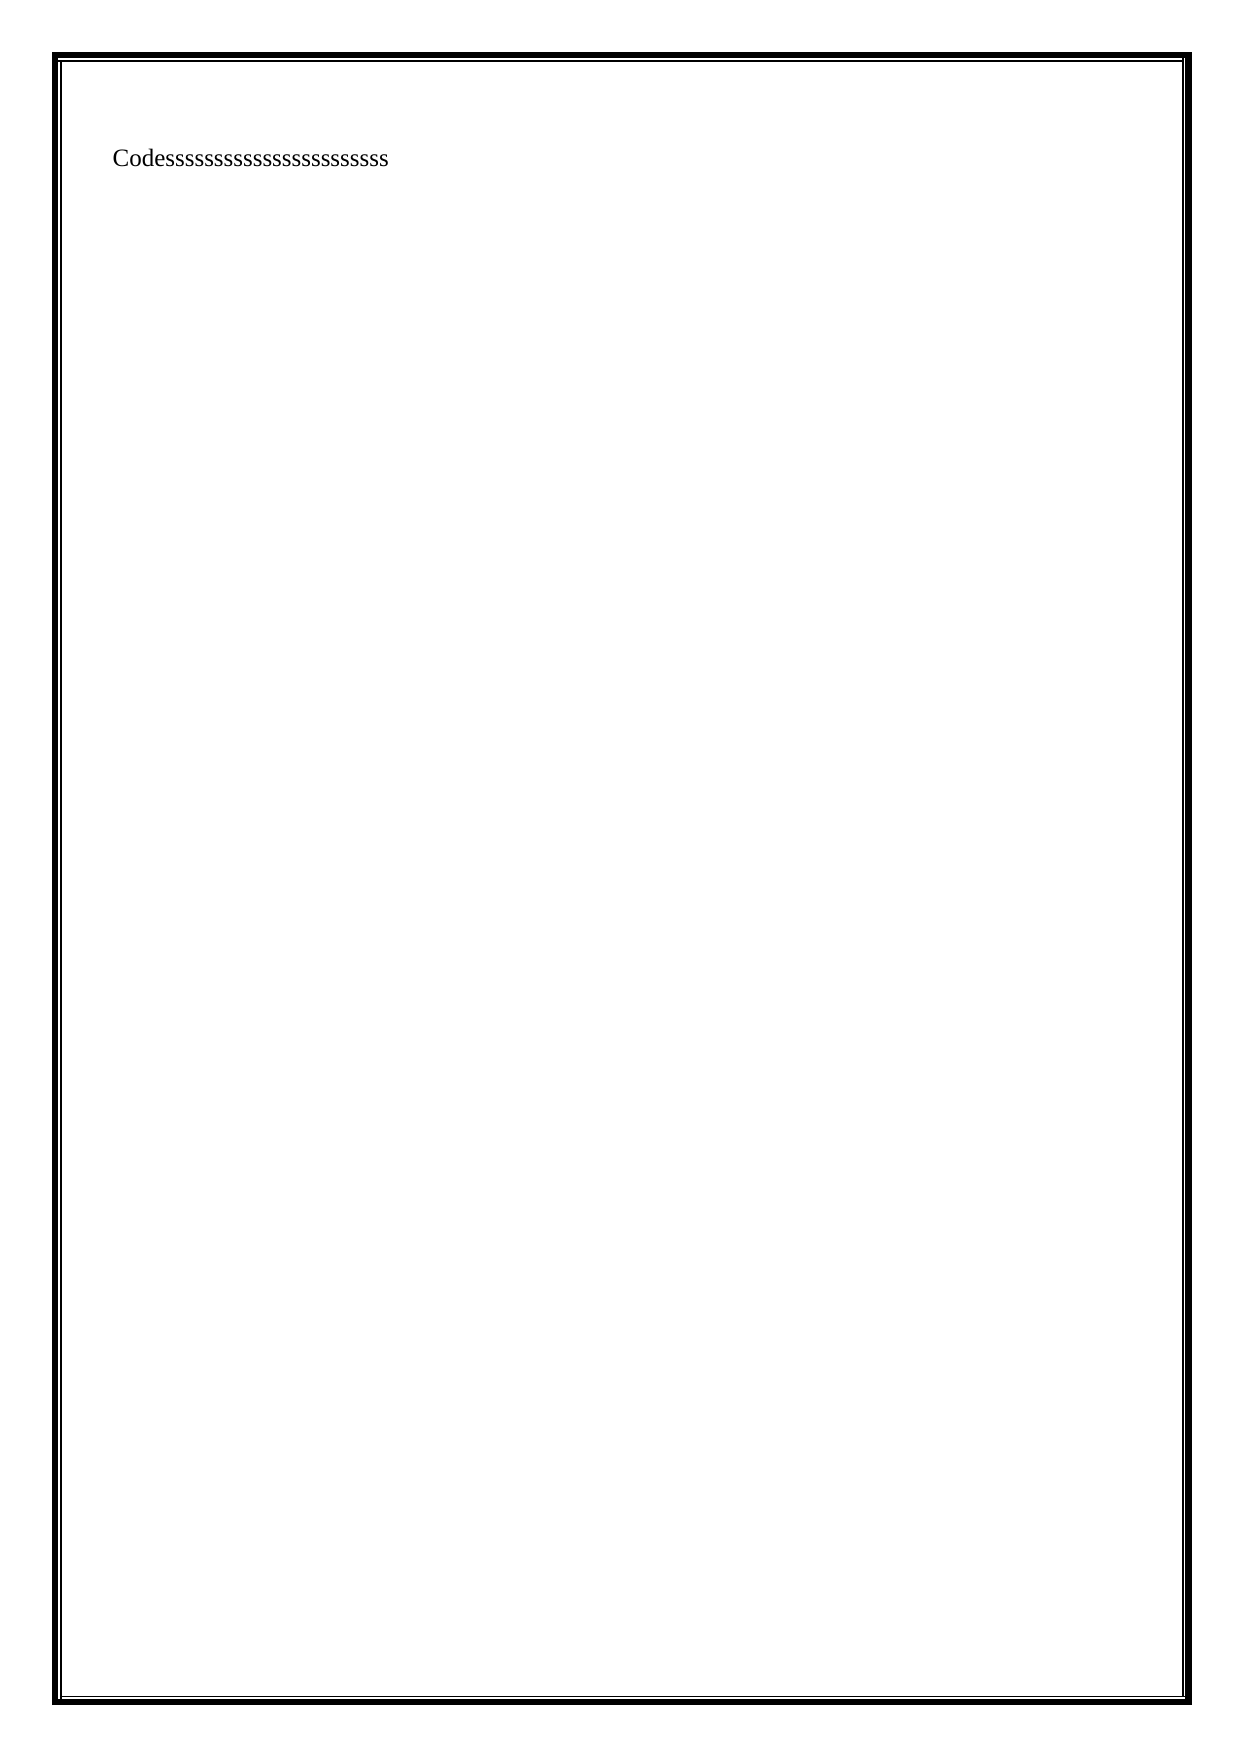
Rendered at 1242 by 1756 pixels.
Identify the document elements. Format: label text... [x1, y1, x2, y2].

text Codesssssssssssssssssssssss [112, 143, 1175, 171]
